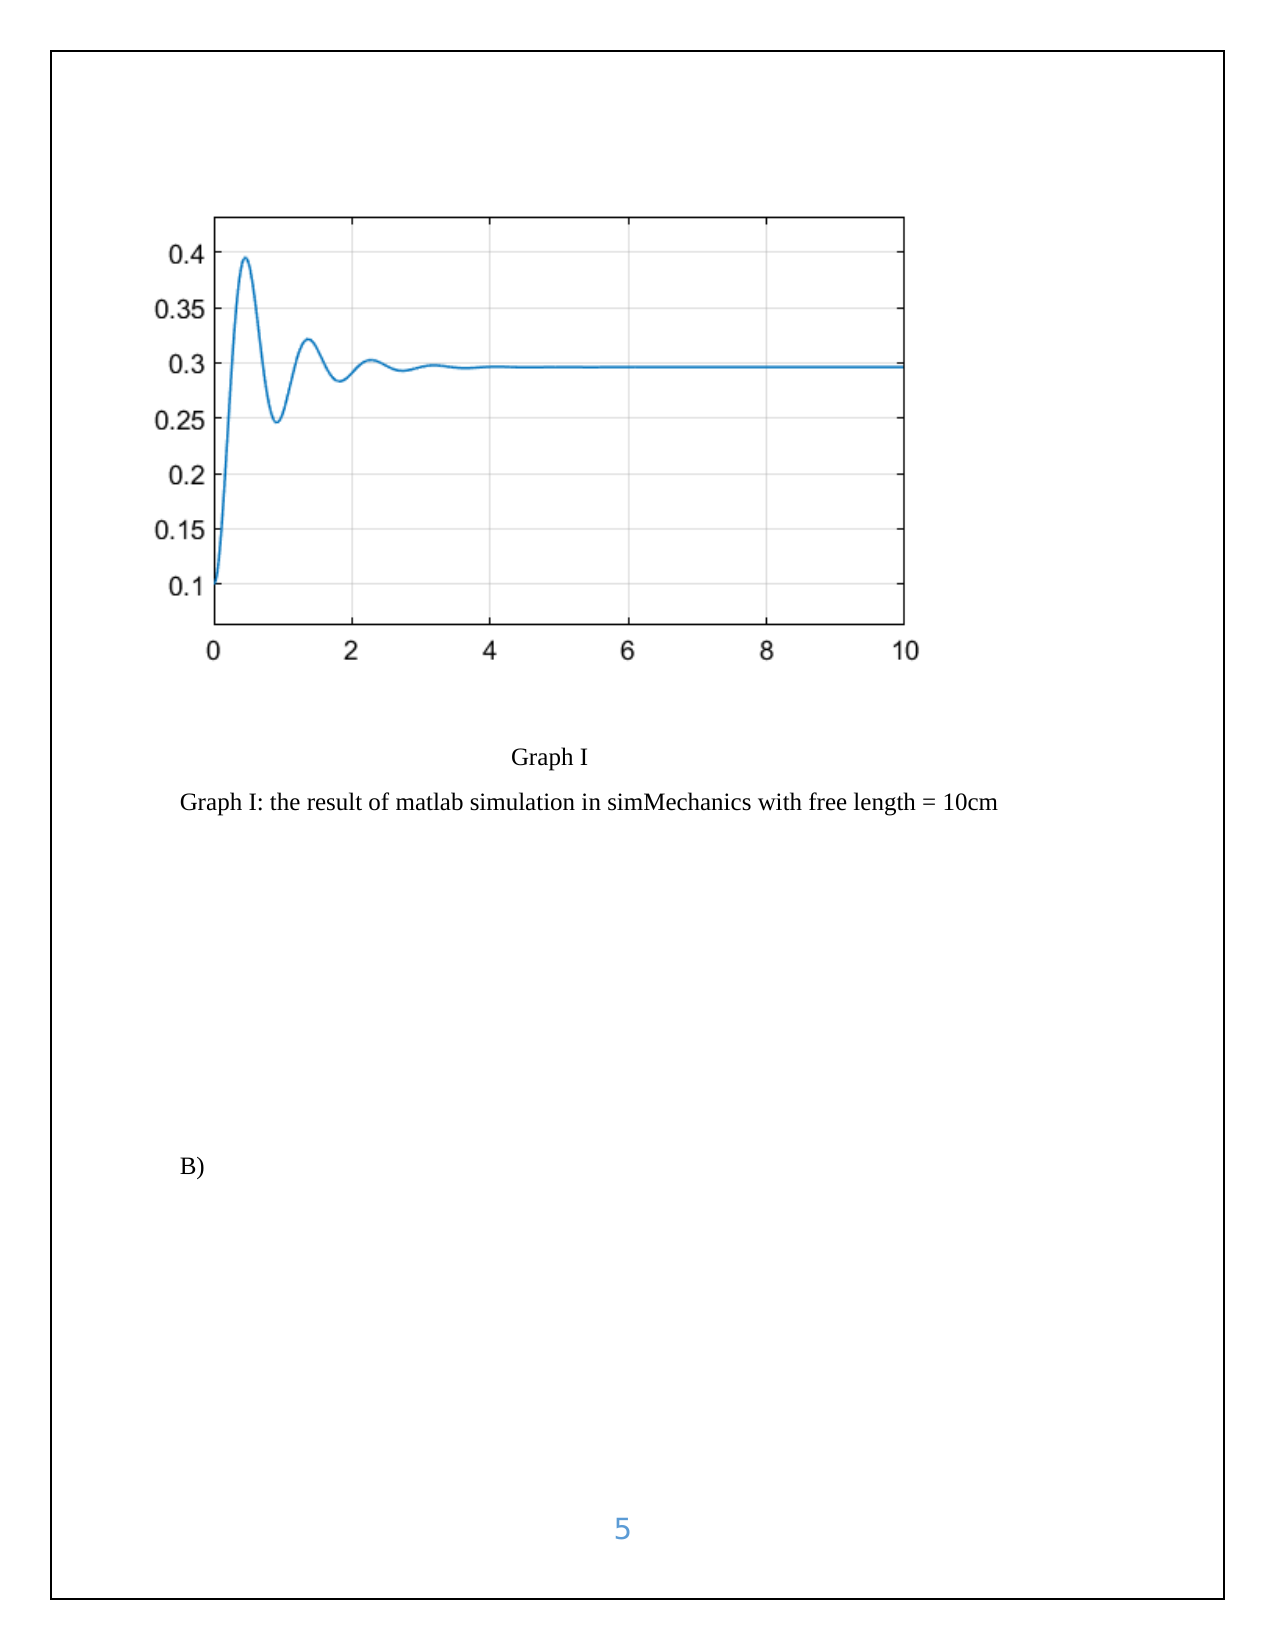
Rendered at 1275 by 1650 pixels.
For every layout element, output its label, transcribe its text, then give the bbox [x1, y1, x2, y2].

text Graph I [150, 742, 1125, 771]
text Graph I: the result of matlab simulation in simMechanics with free length = 10cm [150, 787, 1125, 816]
text B) [150, 1151, 1125, 1180]
picture [150, 195, 941, 721]
